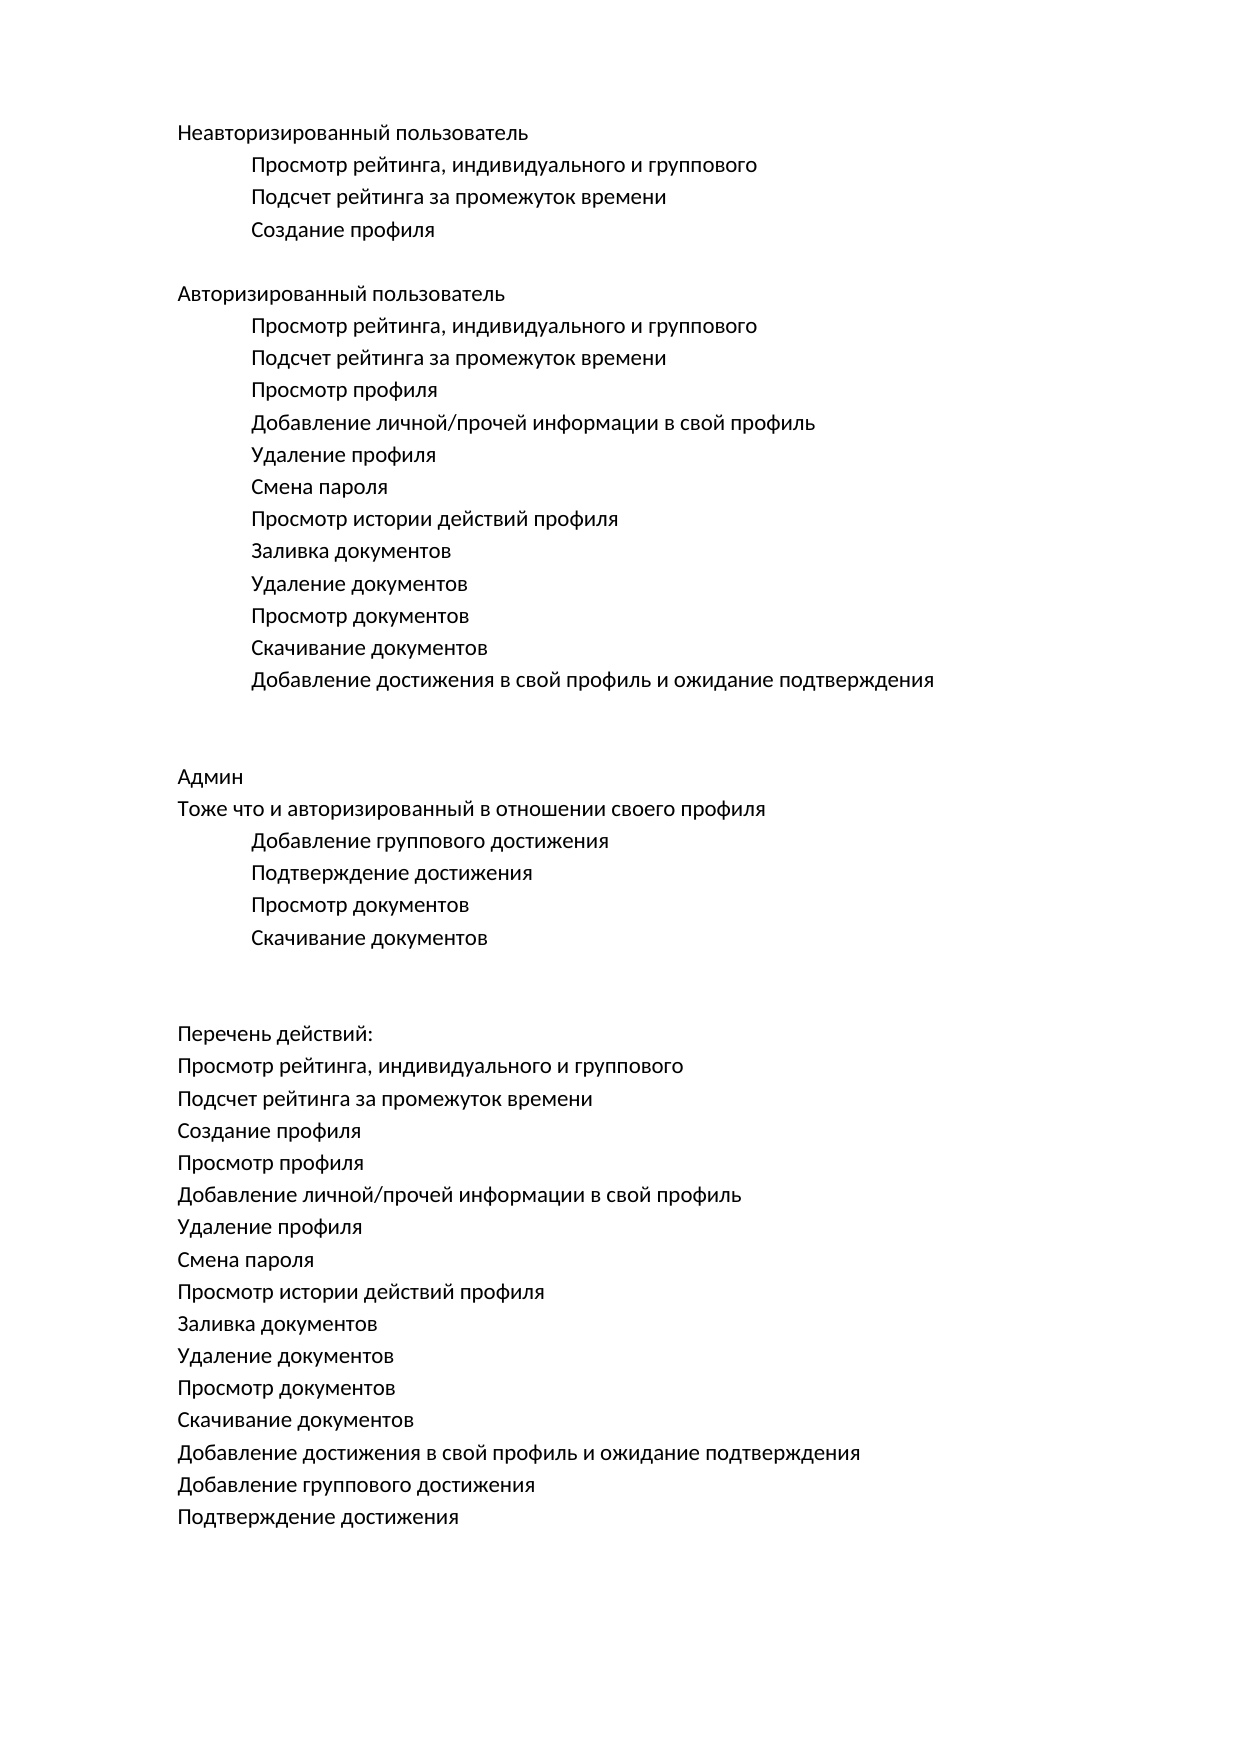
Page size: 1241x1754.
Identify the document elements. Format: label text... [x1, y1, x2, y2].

text Авторизированный пользователь [177, 279, 1152, 307]
text Добавление достижения в свой профиль и ожидание подтверждения [177, 665, 1152, 693]
text Просмотр документов [177, 1373, 1152, 1401]
text Добавление группового достижения [177, 1470, 1152, 1498]
text Создание профиля [177, 1116, 1152, 1144]
text Тоже что и авторизированный в отношении своего профиля [177, 794, 1152, 822]
text Перечень действий: [177, 1019, 1152, 1047]
text Админ [177, 762, 1152, 790]
text Неавторизированный пользователь [177, 118, 1152, 146]
text Добавление группового достижения [177, 826, 1152, 854]
text Добавление личной/прочей информации в свой профиль [177, 408, 1152, 436]
text Просмотр рейтинга, индивидуального и группового [177, 150, 1152, 178]
text Просмотр истории действий профиля [177, 1277, 1152, 1305]
text Просмотр документов [177, 891, 1152, 919]
text Скачивание документов [177, 1406, 1152, 1434]
text Просмотр профиля [177, 1148, 1152, 1176]
text Подтверждение достижения [177, 1502, 1152, 1530]
text Создание профиля [177, 215, 1152, 243]
text Скачивание документов [177, 633, 1152, 661]
text Подсчет рейтинга за промежуток времени [177, 343, 1152, 371]
text Просмотр рейтинга, индивидуального и группового [177, 1052, 1152, 1079]
text Добавление достижения в свой профиль и ожидание подтверждения [177, 1438, 1152, 1466]
text Добавление личной/прочей информации в свой профиль [177, 1180, 1152, 1208]
text Скачивание документов [177, 923, 1152, 951]
text Подтверждение достижения [177, 858, 1152, 886]
text Просмотр профиля [177, 376, 1152, 404]
text Просмотр рейтинга, индивидуального и группового [177, 311, 1152, 339]
text Удаление профиля [177, 440, 1152, 468]
text Удаление профиля [177, 1212, 1152, 1241]
text Заливка документов [177, 537, 1152, 564]
text Смена пароля [177, 1245, 1152, 1273]
text Подсчет рейтинга за промежуток времени [177, 182, 1152, 211]
text Удаление документов [177, 1341, 1152, 1369]
text Подсчет рейтинга за промежуток времени [177, 1084, 1152, 1112]
text Заливка документов [177, 1309, 1152, 1337]
text Удаление документов [177, 569, 1152, 597]
text Смена пароля [177, 472, 1152, 500]
text Просмотр истории действий профиля [177, 504, 1152, 532]
text Просмотр документов [177, 601, 1152, 629]
